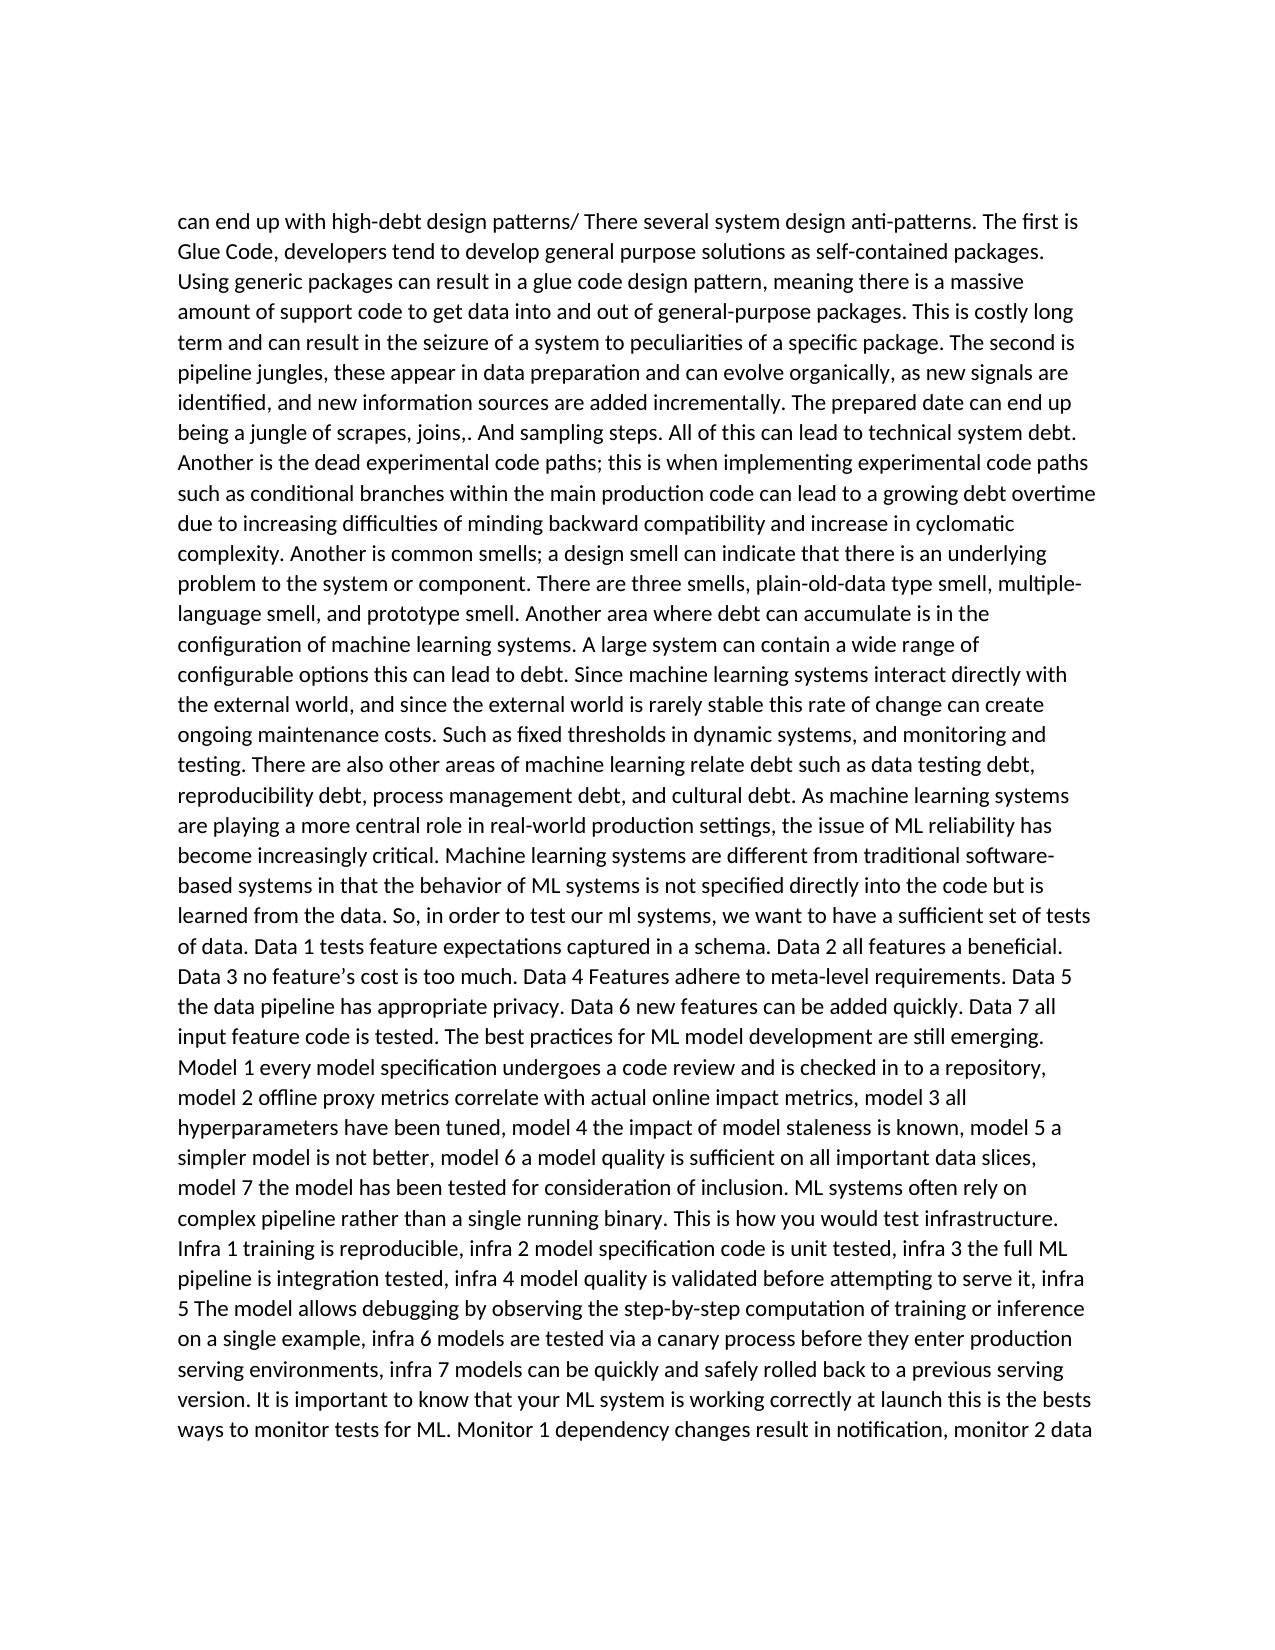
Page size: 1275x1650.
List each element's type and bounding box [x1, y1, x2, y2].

text [177, 207, 1098, 1443]
